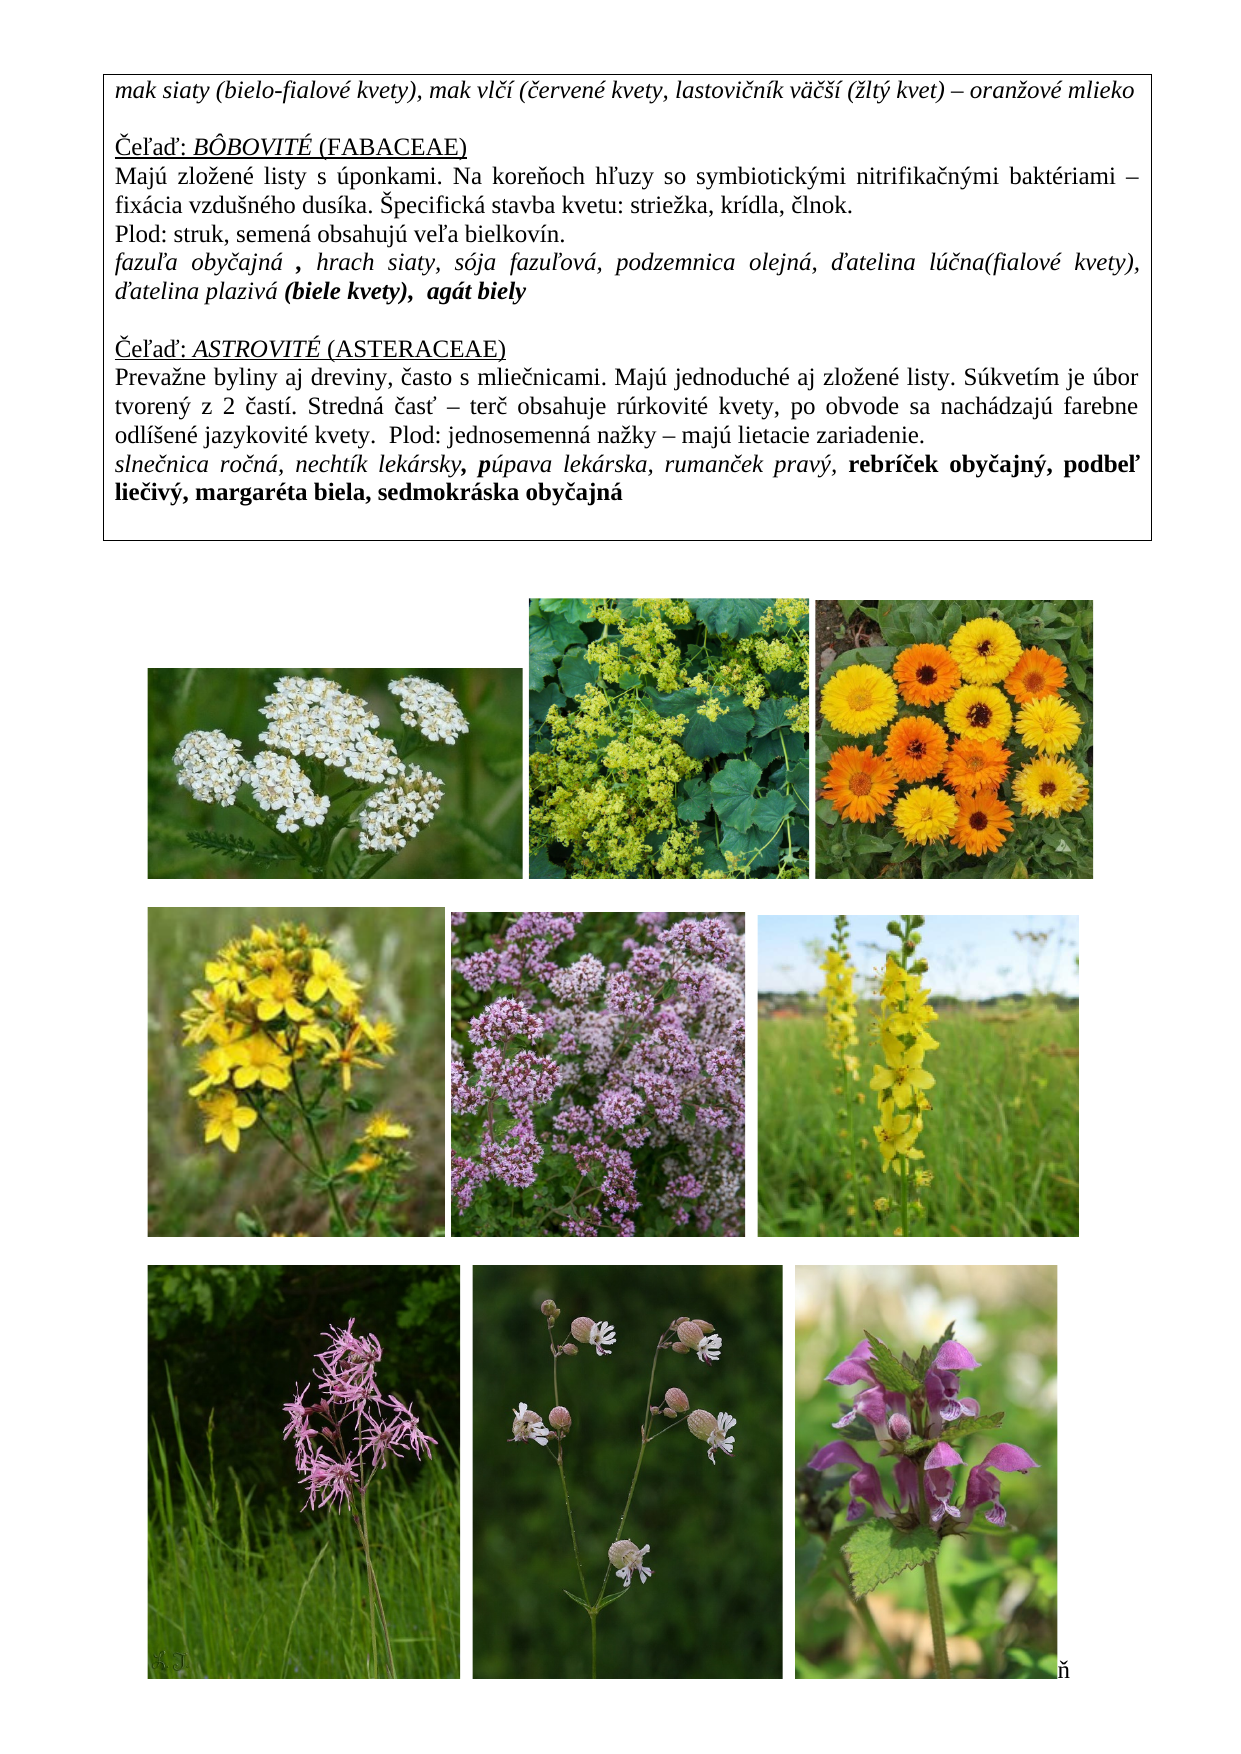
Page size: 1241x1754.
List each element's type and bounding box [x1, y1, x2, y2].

picture [815, 888, 1094, 1166]
picture [528, 885, 810, 1166]
picture [757, 1203, 1079, 1525]
picture [147, 955, 523, 1166]
table_cell [104, 75, 1151, 827]
picture [451, 1200, 746, 1525]
picture [147, 1194, 445, 1525]
